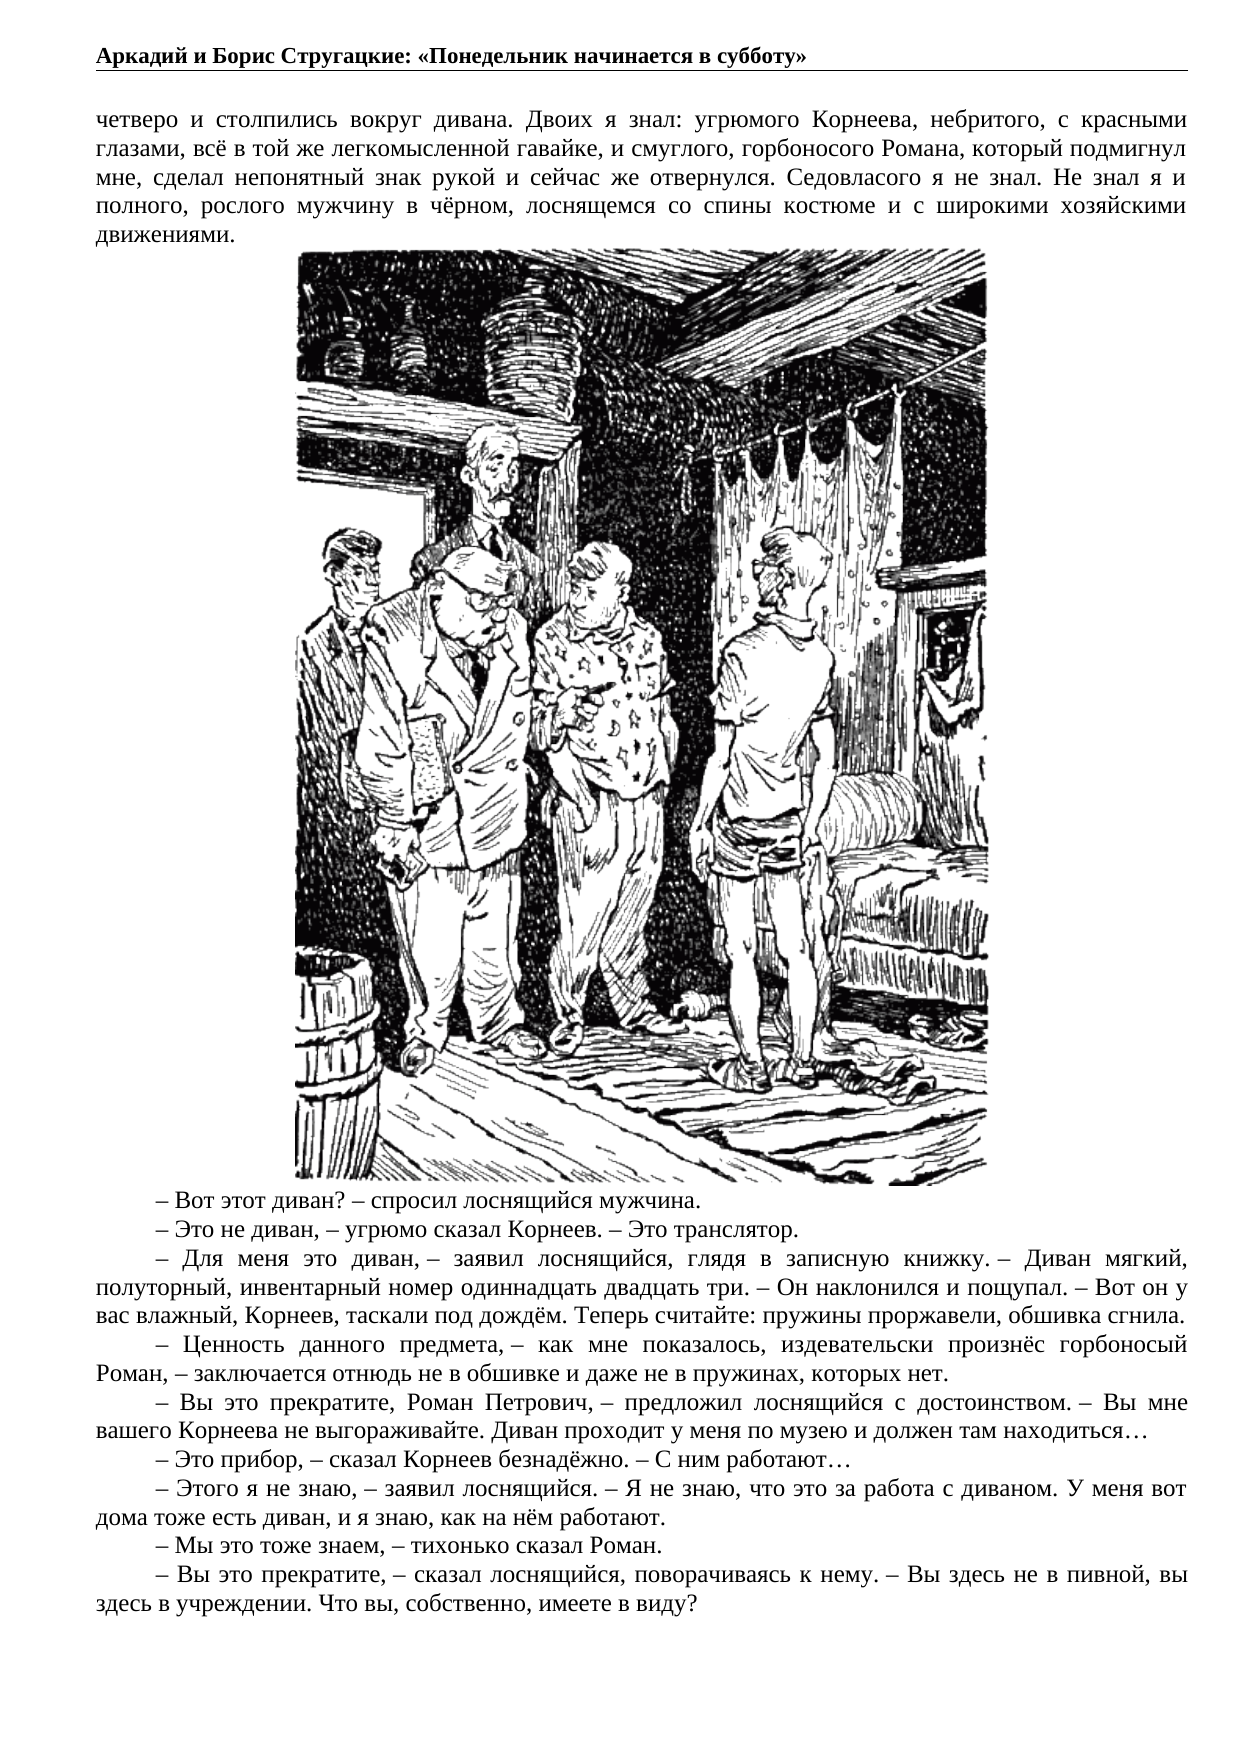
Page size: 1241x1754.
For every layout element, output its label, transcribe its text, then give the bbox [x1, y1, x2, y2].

text – Вот этот диван? – спросил лоснящийся мужчина. [96, 1185, 1188, 1214]
text – Это не диван, – угрюмо сказал Корнеев. – Это транслятор. [96, 1214, 1188, 1243]
text – Мы это тоже знаем, – тихонько сказал Роман. [96, 1530, 1188, 1559]
text – Вы это прекратите, Роман Петрович, – предложил лоснящийся с достоинством. – Вы мне вашего Корнеева не выгораживайте. Диван проходит у меня по музею и должен там находиться… [96, 1387, 1188, 1444]
text – Для меня это диван, – заявил лоснящийся, глядя в записную книжку. – Диван мягкий, полуторный, инвентарный номер одиннадцать двадцать три. – Он наклонился и пощупал. – Вот он у вас влажный, Корнеев, таскали под дождём. Теперь считайте: пружины проржавели, обшивка сгнила. [96, 1243, 1188, 1329]
text – Это прибор, – сказал Корнеев безнадёжно. – С ним работают… [96, 1444, 1188, 1473]
picture [295, 247, 989, 1186]
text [96, 104, 1188, 248]
text – Ценность данного предмета, – как мне показалось, издевательски произнёс горбоносый Роман, – заключается отнюдь не в обшивке и даже не в пружинах, которых нет. [96, 1329, 1188, 1387]
text – Вы это прекратите, – сказал лоснящийся, поворачиваясь к нему. – Вы здесь не в пивной, вы здесь в учреждении. Что вы, собственно, имеете в виду? [96, 1559, 1188, 1617]
text – Этого я не знаю, – заявил лоснящийся. – Я не знаю, что это за работа с диваном. У меня вот дома тоже есть диван, и я знаю, как на нём работают. [96, 1473, 1188, 1530]
